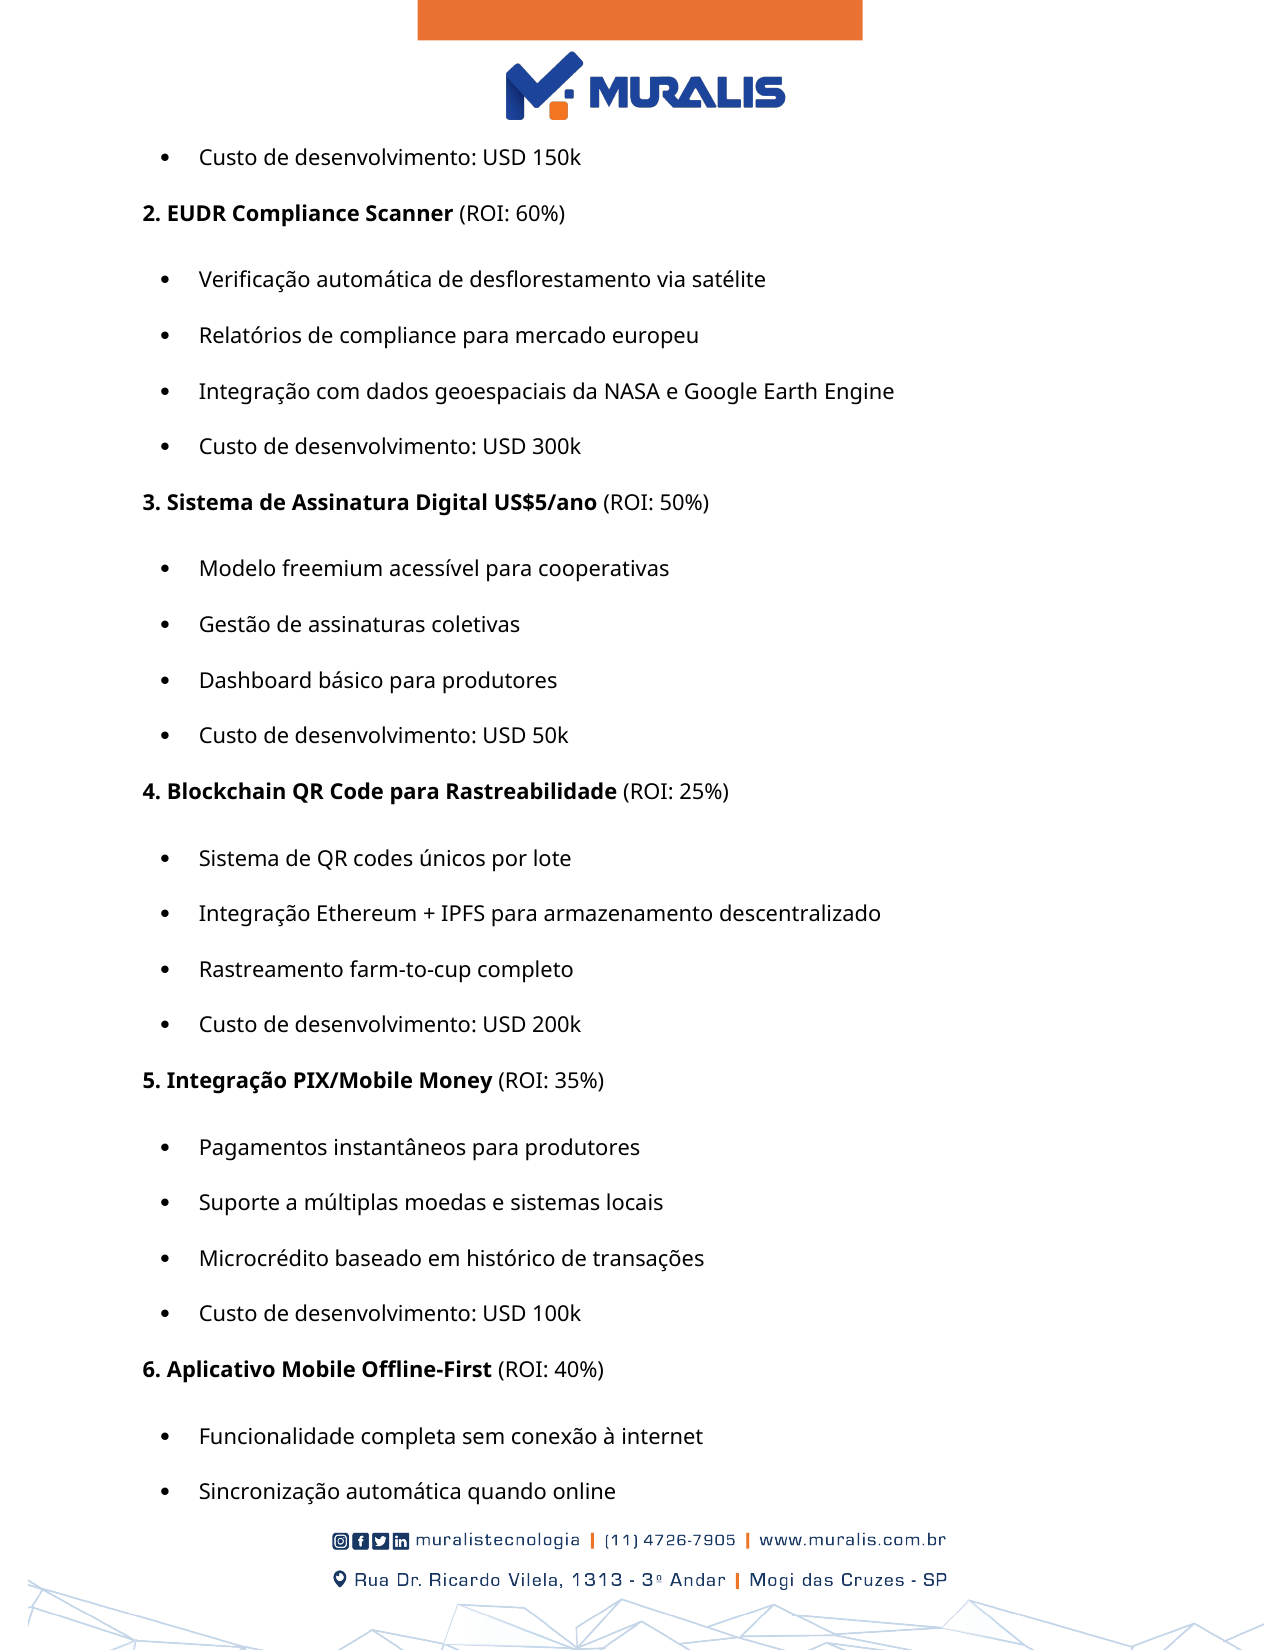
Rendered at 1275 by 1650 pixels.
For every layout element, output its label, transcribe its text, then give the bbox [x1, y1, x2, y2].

text 4. Blockchain QR Code para Rastreabilidade (ROI: 25%) [142, 776, 1133, 806]
list Integração com dados geoespaciais da NASA e Google Earth Engine [161, 376, 1133, 405]
text 5. Integração PIX/Mobile Money (ROI: 35%) [142, 1065, 1133, 1095]
text 6. Aplicativo Mobile Offline-First (ROI: 40%) [142, 1354, 1133, 1384]
list Suporte a múltiplas moedas e sistemas locais [161, 1187, 1133, 1217]
text 2. EUDR Compliance Scanner (ROI: 60%) [142, 198, 1133, 228]
list Integração Ethereum + IPFS para armazenamento descentralizado [161, 898, 1133, 928]
list Rastreamento farm-to-cup completo [161, 954, 1133, 983]
picture [502, 47, 789, 124]
text 3. Sistema de Assinatura Digital US$5/ano (ROI: 50%) [142, 487, 1133, 517]
list Gestão de assinaturas coletivas [161, 609, 1133, 639]
list Dashboard básico para produtores [161, 665, 1133, 694]
picture [11, 1502, 1264, 1650]
list Relatórios de compliance para mercado europeu [161, 320, 1133, 350]
list Custo de desenvolvimento: USD 200k [161, 1009, 1133, 1039]
list Sistema de QR codes únicos por lote [161, 842, 1133, 872]
list Verificação automática de desflorestamento via satélite [161, 264, 1133, 294]
list Funcionalidade completa sem conexão à internet [161, 1421, 1133, 1450]
list Pagamentos instantâneos para produtores [161, 1132, 1133, 1161]
list Custo de desenvolvimento: USD 150k [161, 142, 1133, 172]
list Microcrédito baseado em histórico de transações [161, 1243, 1133, 1273]
list Modelo freemium acessível para cooperativas [161, 553, 1133, 583]
list Sincronização automática quando online [161, 1476, 1133, 1506]
list Custo de desenvolvimento: USD 100k [161, 1298, 1133, 1328]
list Custo de desenvolvimento: USD 300k [161, 431, 1133, 461]
list Custo de desenvolvimento: USD 50k [161, 720, 1133, 750]
